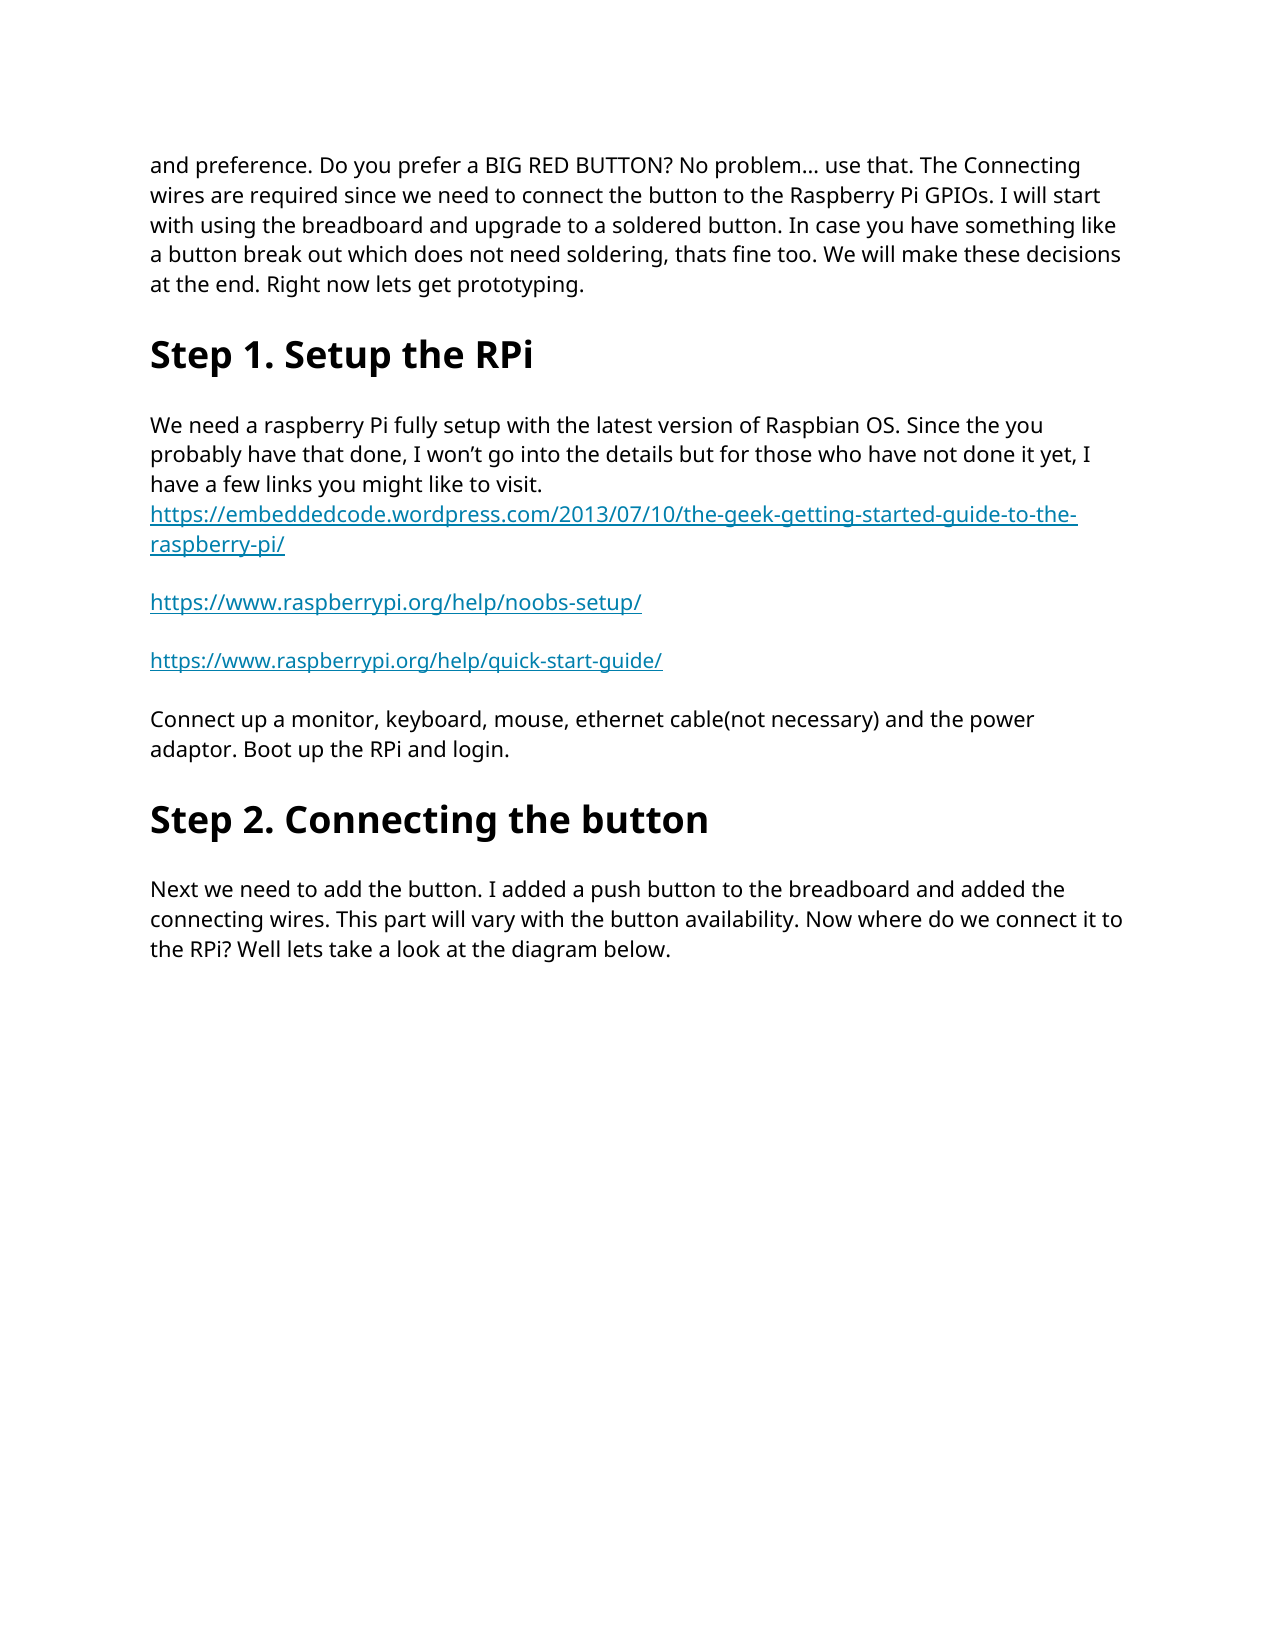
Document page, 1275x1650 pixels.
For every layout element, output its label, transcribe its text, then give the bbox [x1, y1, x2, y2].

subtitle Step 1. Setup the RPi [150, 329, 1125, 380]
text https://www.raspberrypi.org/help/noobs-setup/ [150, 587, 1125, 646]
text https://www.raspberrypi.org/help/quick-start-guide/ [150, 646, 1125, 674]
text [150, 150, 1125, 299]
subtitle Step 2. Connecting the button [150, 793, 1125, 844]
text Connect up a monitor, keyboard, mouse, ethernet cable(not necessary) and the power adaptor. Boot up the RPi and login. [150, 704, 1125, 764]
text We need a raspberry Pi fully setup with the latest version of Raspbian OS. Since the you probably have that done, I won’t go into the details but for those who have not done it yet, I have a few links you might like to visit. [150, 409, 1125, 499]
text https://embeddedcode.wordpress.com/2013/07/10/the-geek-getting-started-guide-to-the-raspberry-pi/ [150, 499, 1125, 587]
text Next we need to add the button. I added a push button to the breadboard and added the connecting wires. This part will vary with the button availability. Now where do we connect it to the RPi? Well lets take a look at the diagram below. [150, 874, 1125, 964]
